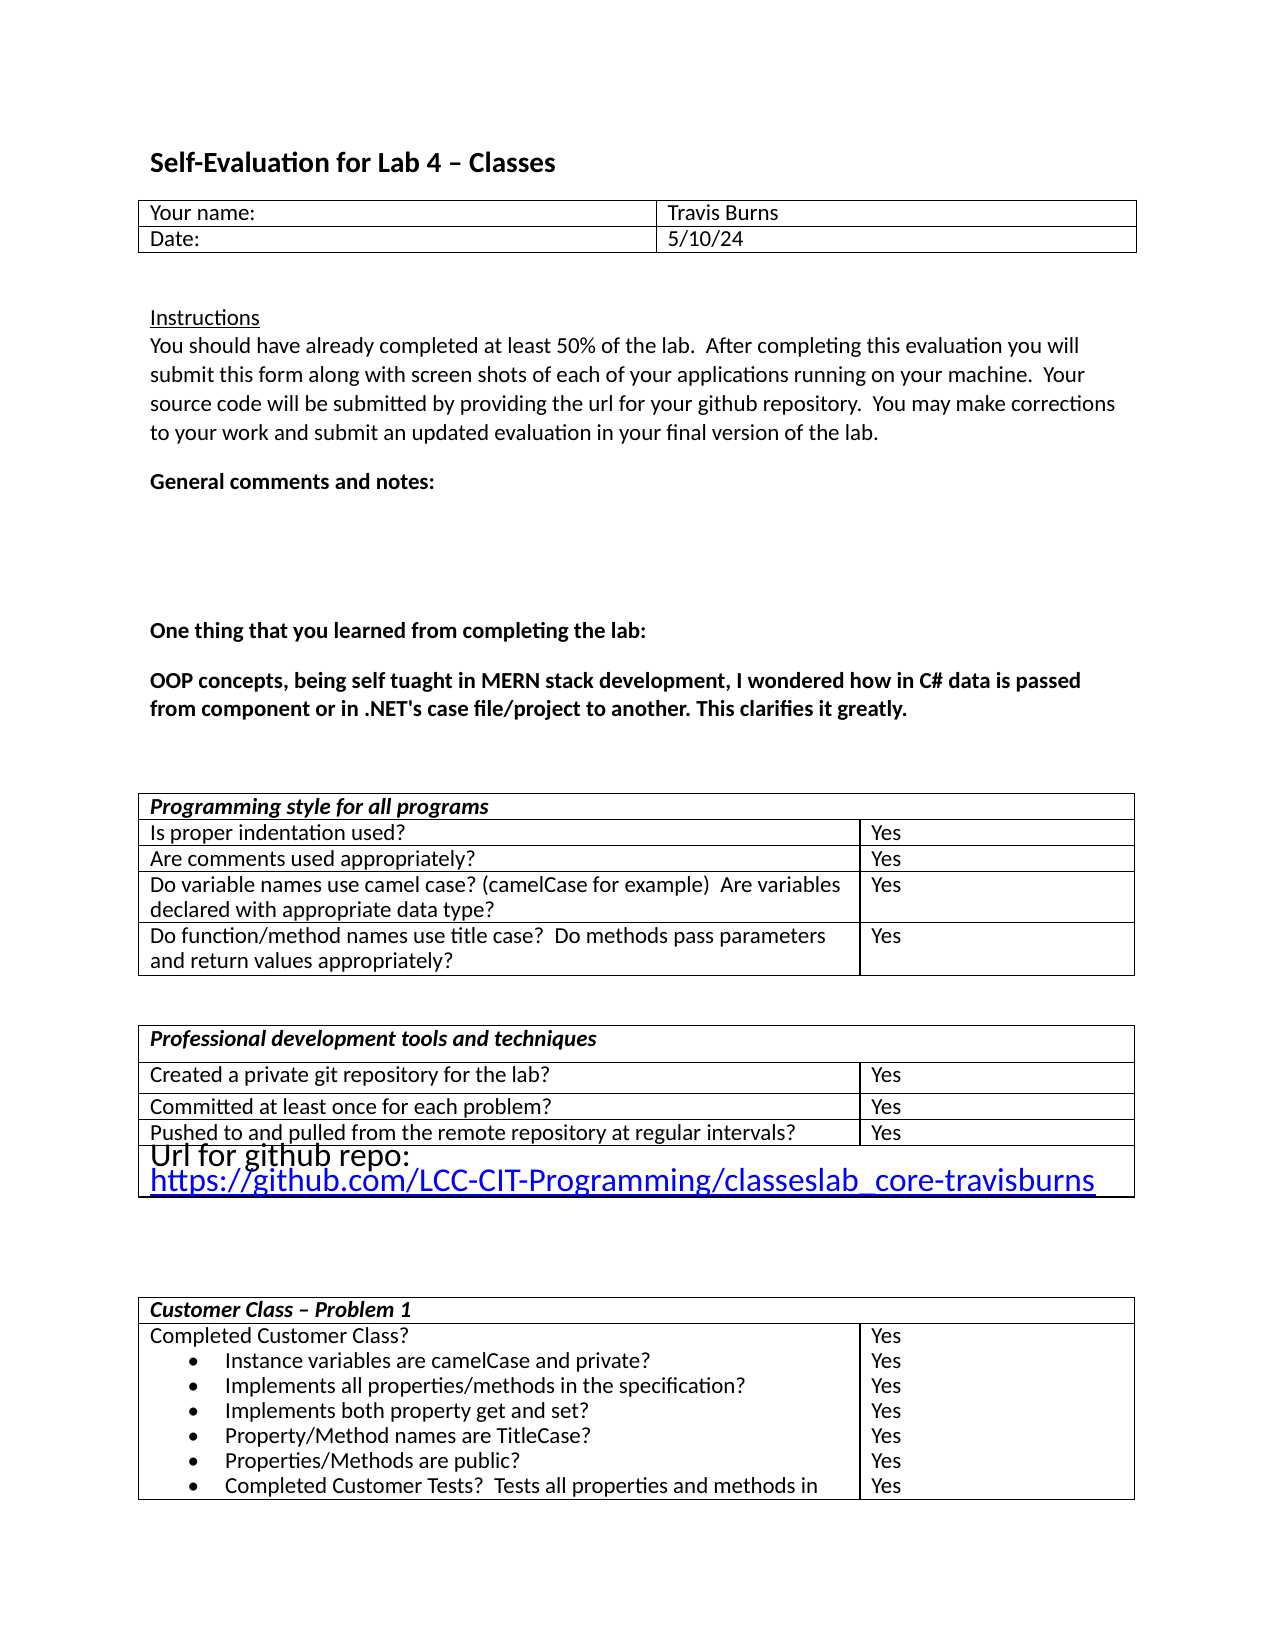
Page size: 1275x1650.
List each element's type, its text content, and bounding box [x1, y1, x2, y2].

table_cell Url for github repo: https://github.com/LCC-CIT-Programming/classeslab_core-travisburns [139, 1146, 1134, 1196]
table_cell Yes [861, 872, 1134, 922]
table_cell Committed at least once for each problem? [139, 1094, 859, 1119]
table_cell Yes Yes Yes Yes Yes Yes Yes [861, 1324, 1134, 1499]
table_cell Date: [139, 227, 656, 252]
table_header Travis Burns [657, 201, 1136, 226]
table_cell Pushed to and pulled from the remote repository at regular intervals? [139, 1120, 859, 1145]
table_cell Yes [861, 1094, 1134, 1119]
text One thing that you learned from completing the lab: [150, 616, 1125, 644]
table_cell Are comments used appropriately? [139, 846, 859, 871]
text Self-Evaluation for Lab 4 – Classes [150, 150, 1125, 179]
text General comments and notes: [150, 467, 1125, 496]
table_header Professional development tools and techniques [139, 1026, 1134, 1062]
table_cell Yes [861, 820, 1134, 845]
table_cell Yes [861, 1120, 1134, 1145]
table_cell Yes [861, 1063, 1134, 1093]
text OOP concepts, being self tuaght in MERN stack development, I wondered how in C# data is passed from component or in .NET's case file/project to another. This clarifies it greatly. [150, 665, 1125, 723]
table_cell Do variable names use camel case? (camelCase for example) Are variables declared with appropriate data type? [139, 872, 859, 922]
table_cell 5/10/24 [657, 227, 1136, 252]
table_cell Do function/method names use title case? Do methods pass parameters and return values appropriately? [139, 923, 859, 974]
table_cell Yes [861, 846, 1134, 871]
table_header Your name: [139, 201, 656, 226]
table_cell Created a private git repository for the lab? [139, 1063, 859, 1093]
table_header Programming style for all programs [139, 794, 1134, 819]
table_cell Yes [861, 923, 1134, 974]
table_cell Is proper indentation used? [139, 820, 859, 845]
text Instructions You should have already completed at least 50% of the lab. After completing this evaluation you will submit this form along with screen shots of each of your applications running on your machine. Your source code will be submitted by providing the url for your github repository. You may make corrections to your work and submit an updated evaluation in your final version of the lab. [150, 302, 1125, 446]
table_header Customer Class – Problem 1 [139, 1298, 1134, 1323]
